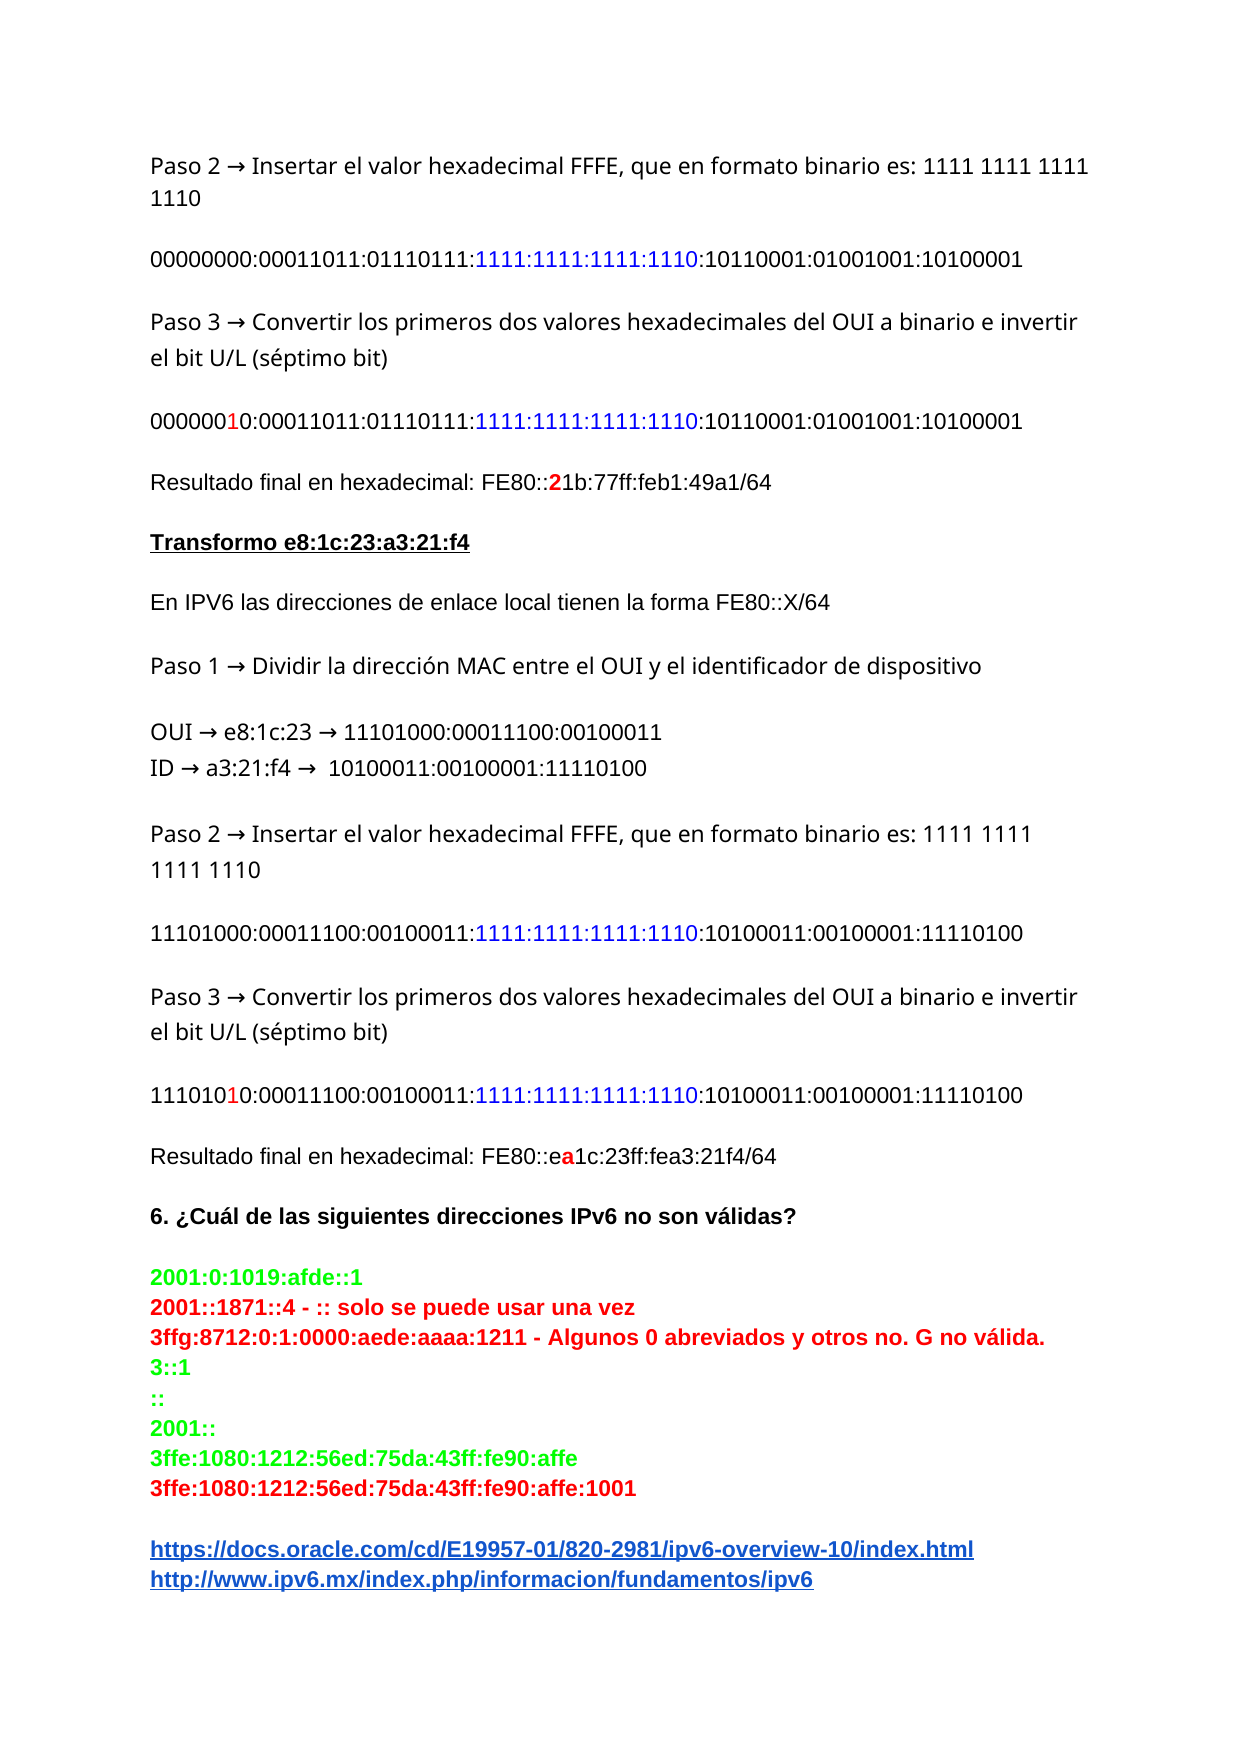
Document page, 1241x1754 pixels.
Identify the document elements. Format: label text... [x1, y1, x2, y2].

text 3ffe:1080:1212:56ed:75da:43ff:fe90:affe [150, 1445, 1090, 1471]
text Paso 3 → Convertir los primeros dos valores hexadecimales del OUI a binario e invertir el bit U/L (séptimo bit) [150, 306, 1090, 373]
text Paso 1 → Dividir la dirección MAC entre el OUI y el identificador de dispositivo [150, 650, 1090, 681]
text 11101000:00011100:00100011:1111:1111:1111:1110:10100011:00100001:11110100 [150, 920, 1090, 946]
text 3ffe:1080:1212:56ed:75da:43ff:fe90:affe:1001 [150, 1475, 1090, 1502]
text ID → a3:21:f4 → 10100011:00100001:11110100 [150, 752, 1090, 783]
text 3::1 [150, 1354, 1090, 1381]
text https://docs.oracle.com/cd/E19957-01/820-2981/ipv6-overview-10/index.html [150, 1536, 1090, 1562]
text 3ffg:8712:0:1:0000:aede:aaaa:1211 - Algunos 0 abreviados y otros no. G no válida. [150, 1324, 1090, 1351]
text 00000010:00011011:01110111:1111:1111:1111:1110:10110001:01001001:10100001 [150, 408, 1090, 434]
text 2001:0:1019:afde::1 [150, 1264, 1090, 1290]
text 00000000:00011011:01110111:1111:1111:1111:1110:10110001:01001001:10100001 [150, 246, 1090, 272]
text Resultado final en hexadecimal: FE80::21b:77ff:feb1:49a1/64 [150, 468, 1090, 495]
text OUI → e8:1c:23 → 11101000:00011100:00100011 [150, 716, 1090, 747]
text Transformo e8:1c:23:a3:21:f4 [150, 529, 1090, 555]
text Paso 3 → Convertir los primeros dos valores hexadecimales del OUI a binario e invertir el bit U/L (séptimo bit) [150, 980, 1090, 1048]
text 2001::1871::4 - :: solo se puede usar una vez [150, 1294, 1090, 1320]
text Resultado final en hexadecimal: FE80::ea1c:23ff:fea3:21f4/64 [150, 1143, 1090, 1169]
text 2001:: [150, 1415, 1090, 1441]
text 6. ¿Cuál de las siguientes direcciones IPv6 no son válidas? [150, 1203, 1090, 1230]
text :: [150, 1384, 1090, 1411]
text En IPV6 las direcciones de enlace local tienen la forma FE80::X/64 [150, 589, 1090, 616]
text http://www.ipv6.mx/index.php/informacion/fundamentos/ipv6 [150, 1566, 1090, 1592]
text Paso 2 → Insertar el valor hexadecimal FFFE, que en formato binario es: 1111 1111 1111 1110 [150, 150, 1090, 211]
text 11101010:00011100:00100011:1111:1111:1111:1110:10100011:00100001:11110100 [150, 1082, 1090, 1109]
text Paso 2 → Insertar el valor hexadecimal FFFE, que en formato binario es: 1111 1111 1111 1110 [150, 818, 1090, 885]
